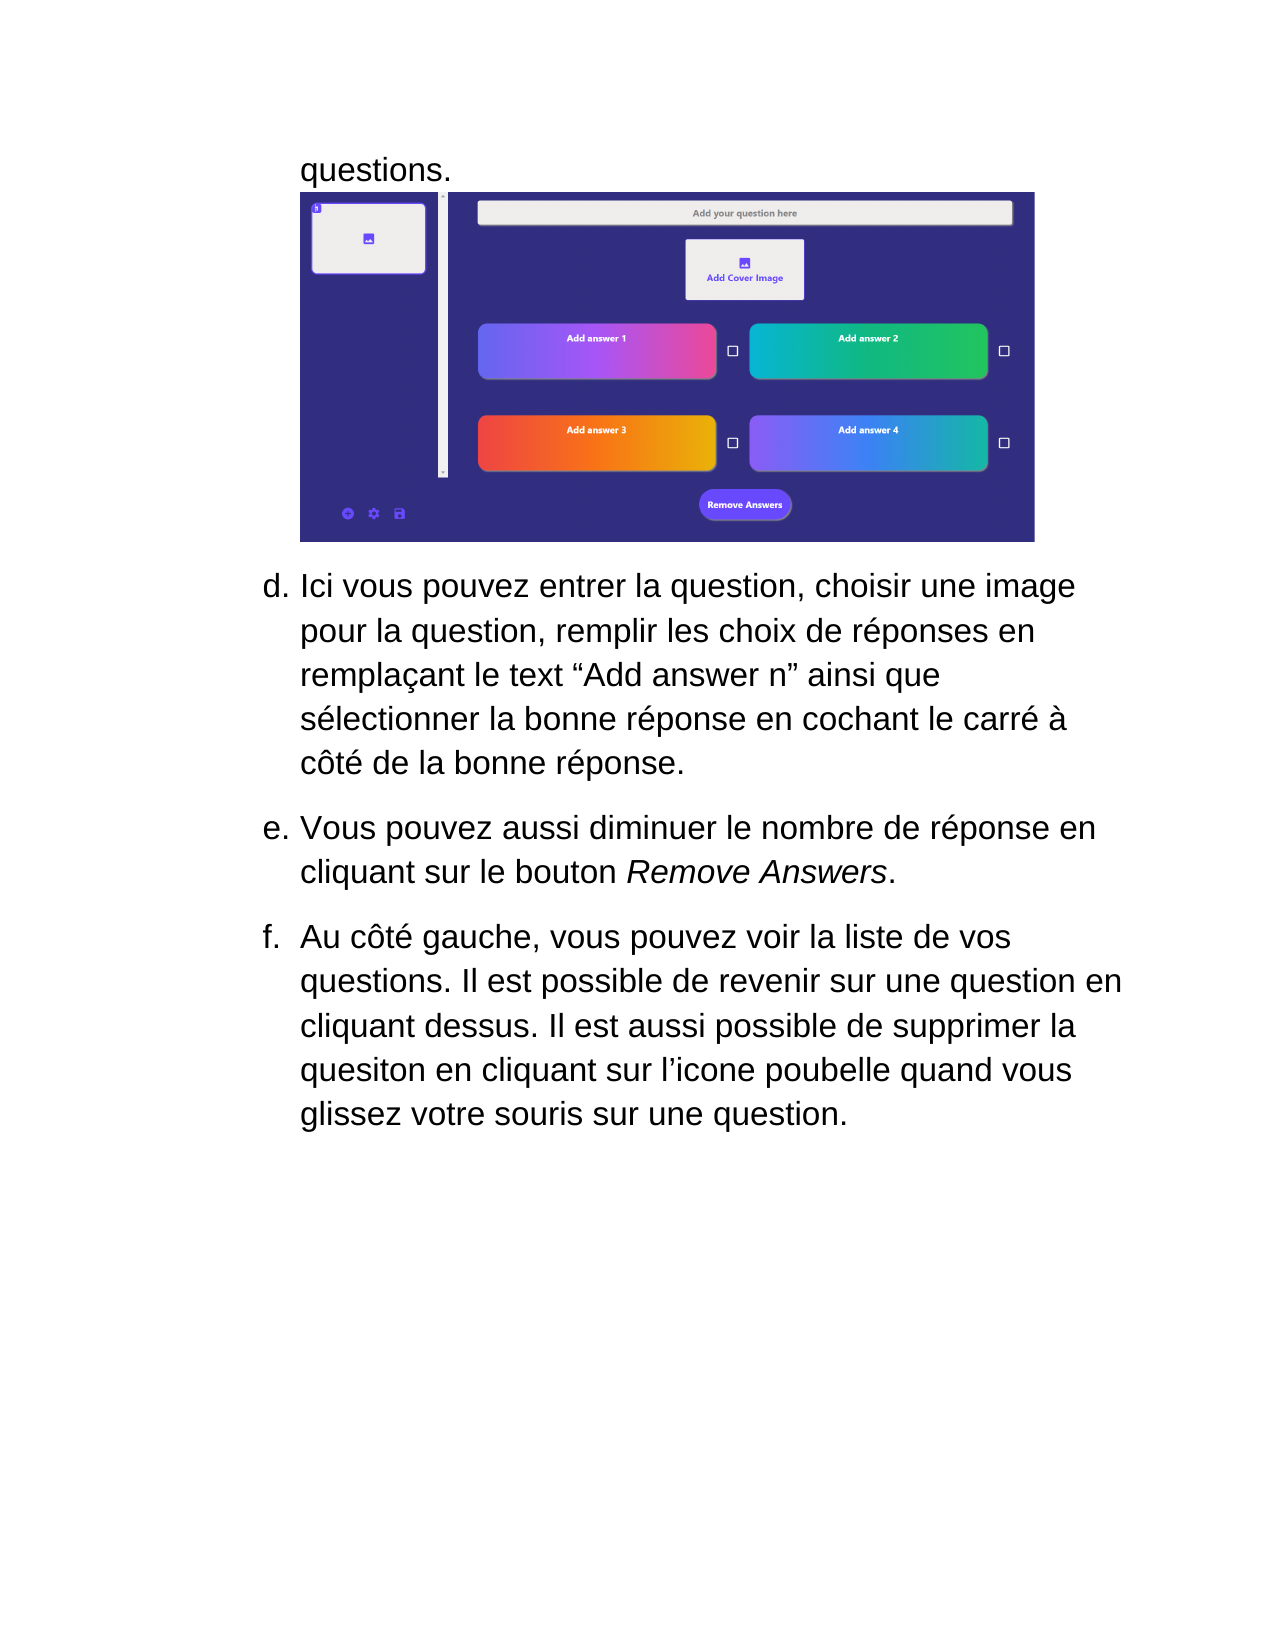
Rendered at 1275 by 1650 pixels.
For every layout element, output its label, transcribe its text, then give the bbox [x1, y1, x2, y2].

list Vous pouvez aussi diminuer le nombre de réponse en cliquant sur le bouton Remove Answers. [262, 808, 1125, 891]
list Au côté gauche, vous pouvez voir la liste de vos questions. Il est possible de revenir sur une question en cliquant dessus. Il est aussi possible de supprimer la quesiton en cliquant sur l’icone poubelle quand vous glissez votre souris sur une question. [262, 917, 1125, 1132]
list Ici vous pouvez entrer la question, choisir une image pour la question, remplir les choix de réponses en remplaçant le text “Add answer n” ainsi que sélectionner la bonne réponse en cochant le carré à côté de la bonne réponse. [262, 567, 1125, 782]
picture [300, 192, 1035, 542]
